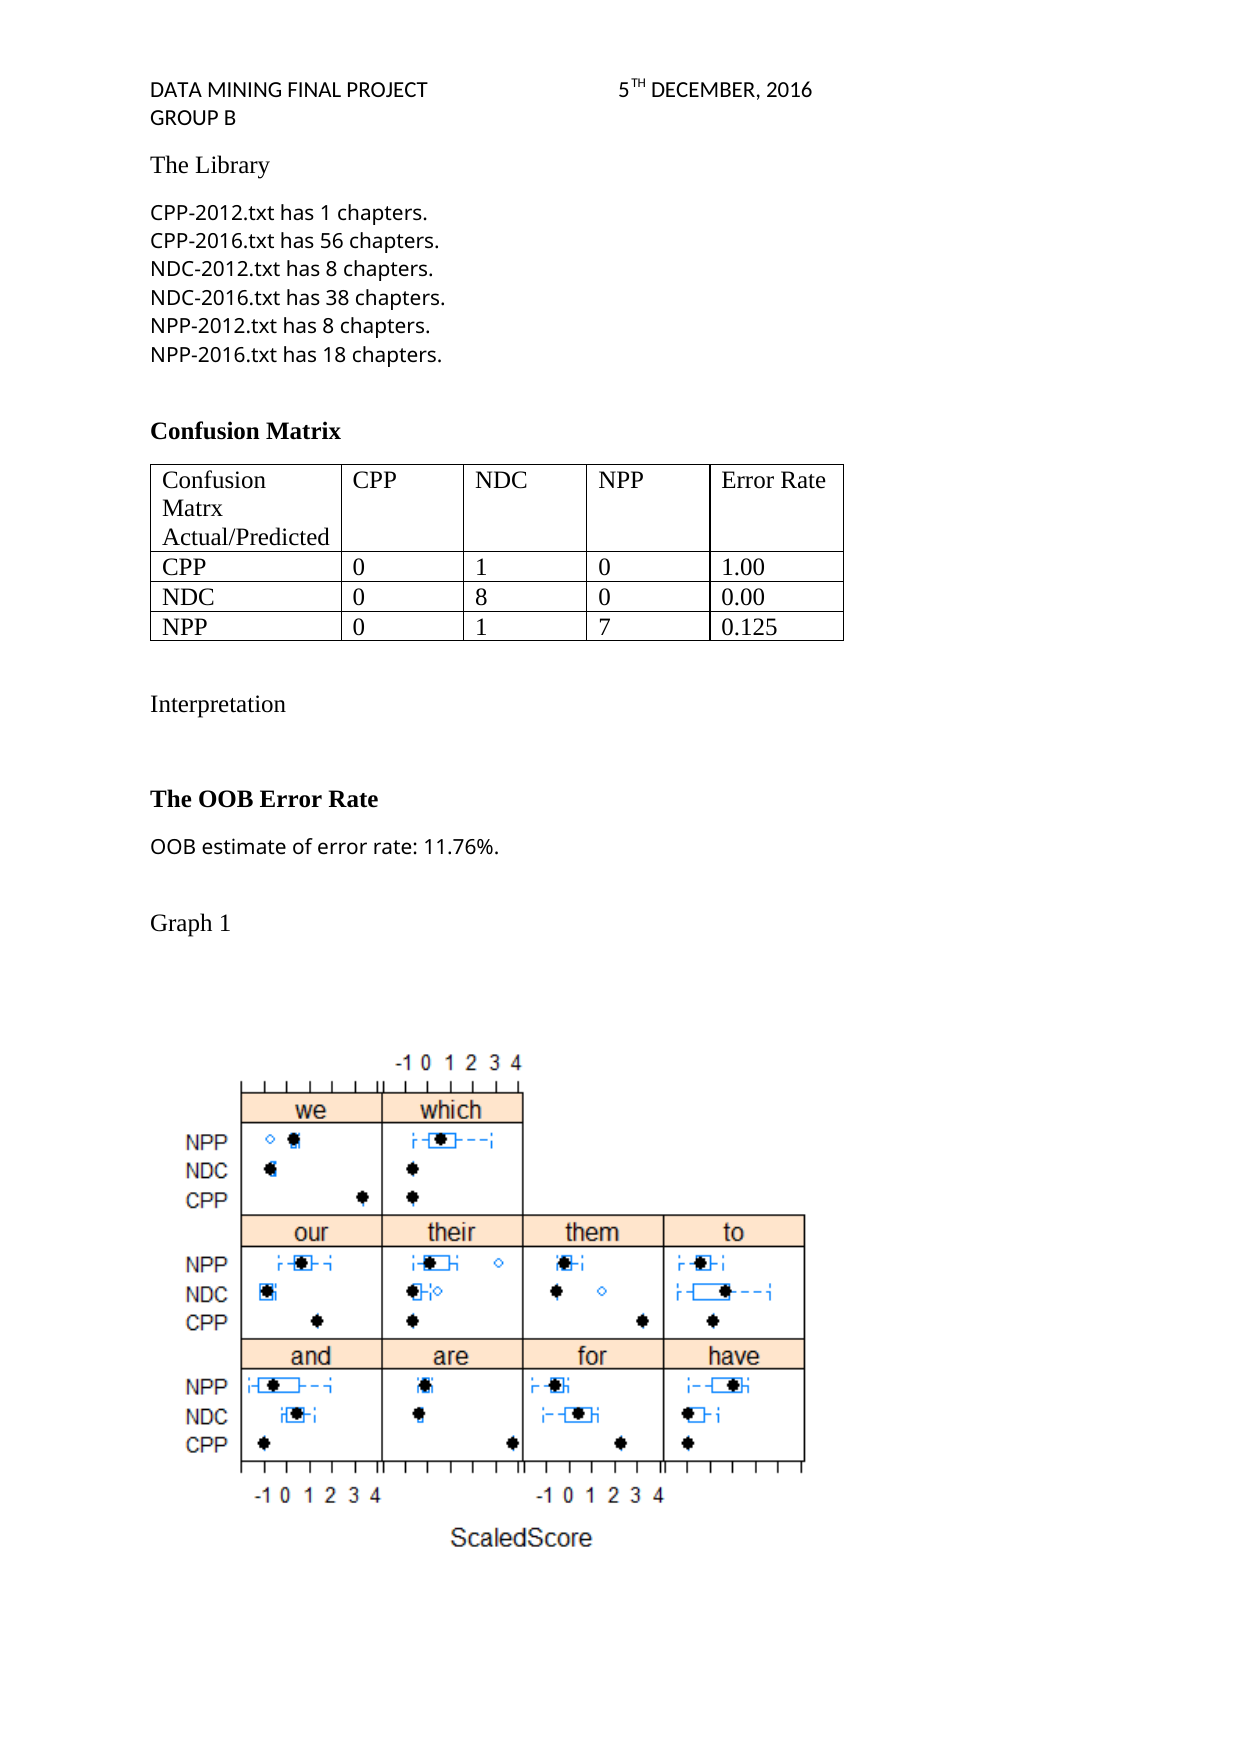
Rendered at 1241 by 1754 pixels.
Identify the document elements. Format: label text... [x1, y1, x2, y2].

text Interpretation [150, 689, 1090, 718]
text The OOB Error Rate [150, 784, 1090, 813]
text NPP-2016.txt has 18 chapters. [150, 340, 1090, 368]
text OOB estimate of error rate: 11.76%. [150, 832, 1090, 861]
picture [150, 1003, 854, 1572]
text NDC-2016.txt has 38 chapters. [150, 283, 1090, 311]
table_cell NDC [151, 582, 341, 611]
table_cell 1 [464, 612, 586, 640]
table_cell CPP [151, 552, 341, 581]
text Graph 1 [150, 908, 1090, 937]
text The Library [150, 150, 1090, 179]
table_cell 0 [342, 552, 463, 581]
table_cell NPP [151, 612, 341, 640]
table_header CPP [342, 465, 463, 551]
table_cell 1 [464, 552, 586, 581]
table_cell 7 [587, 612, 709, 640]
text CPP-2016.txt has 56 chapters. [150, 226, 1090, 254]
text NPP-2012.txt has 8 chapters. [150, 311, 1090, 340]
text Confusion Matrix [150, 416, 1090, 445]
table_cell 1.00 [711, 552, 843, 581]
table_header NDC [464, 465, 586, 551]
text NDC-2012.txt has 8 chapters. [150, 254, 1090, 283]
table_header Confusion Matrx Actual/Predicted [151, 465, 341, 551]
table_header Error Rate [711, 465, 843, 551]
table_cell 0 [342, 582, 463, 611]
table_cell 0 [587, 582, 709, 611]
table_cell 8 [464, 582, 586, 611]
table_header NPP [587, 465, 709, 551]
text CPP-2012.txt has 1 chapters. [150, 198, 1090, 226]
table_cell 0.125 [711, 612, 843, 640]
table_cell 0.00 [711, 582, 843, 611]
table_cell 0 [587, 552, 709, 581]
table_cell 0 [342, 612, 463, 640]
